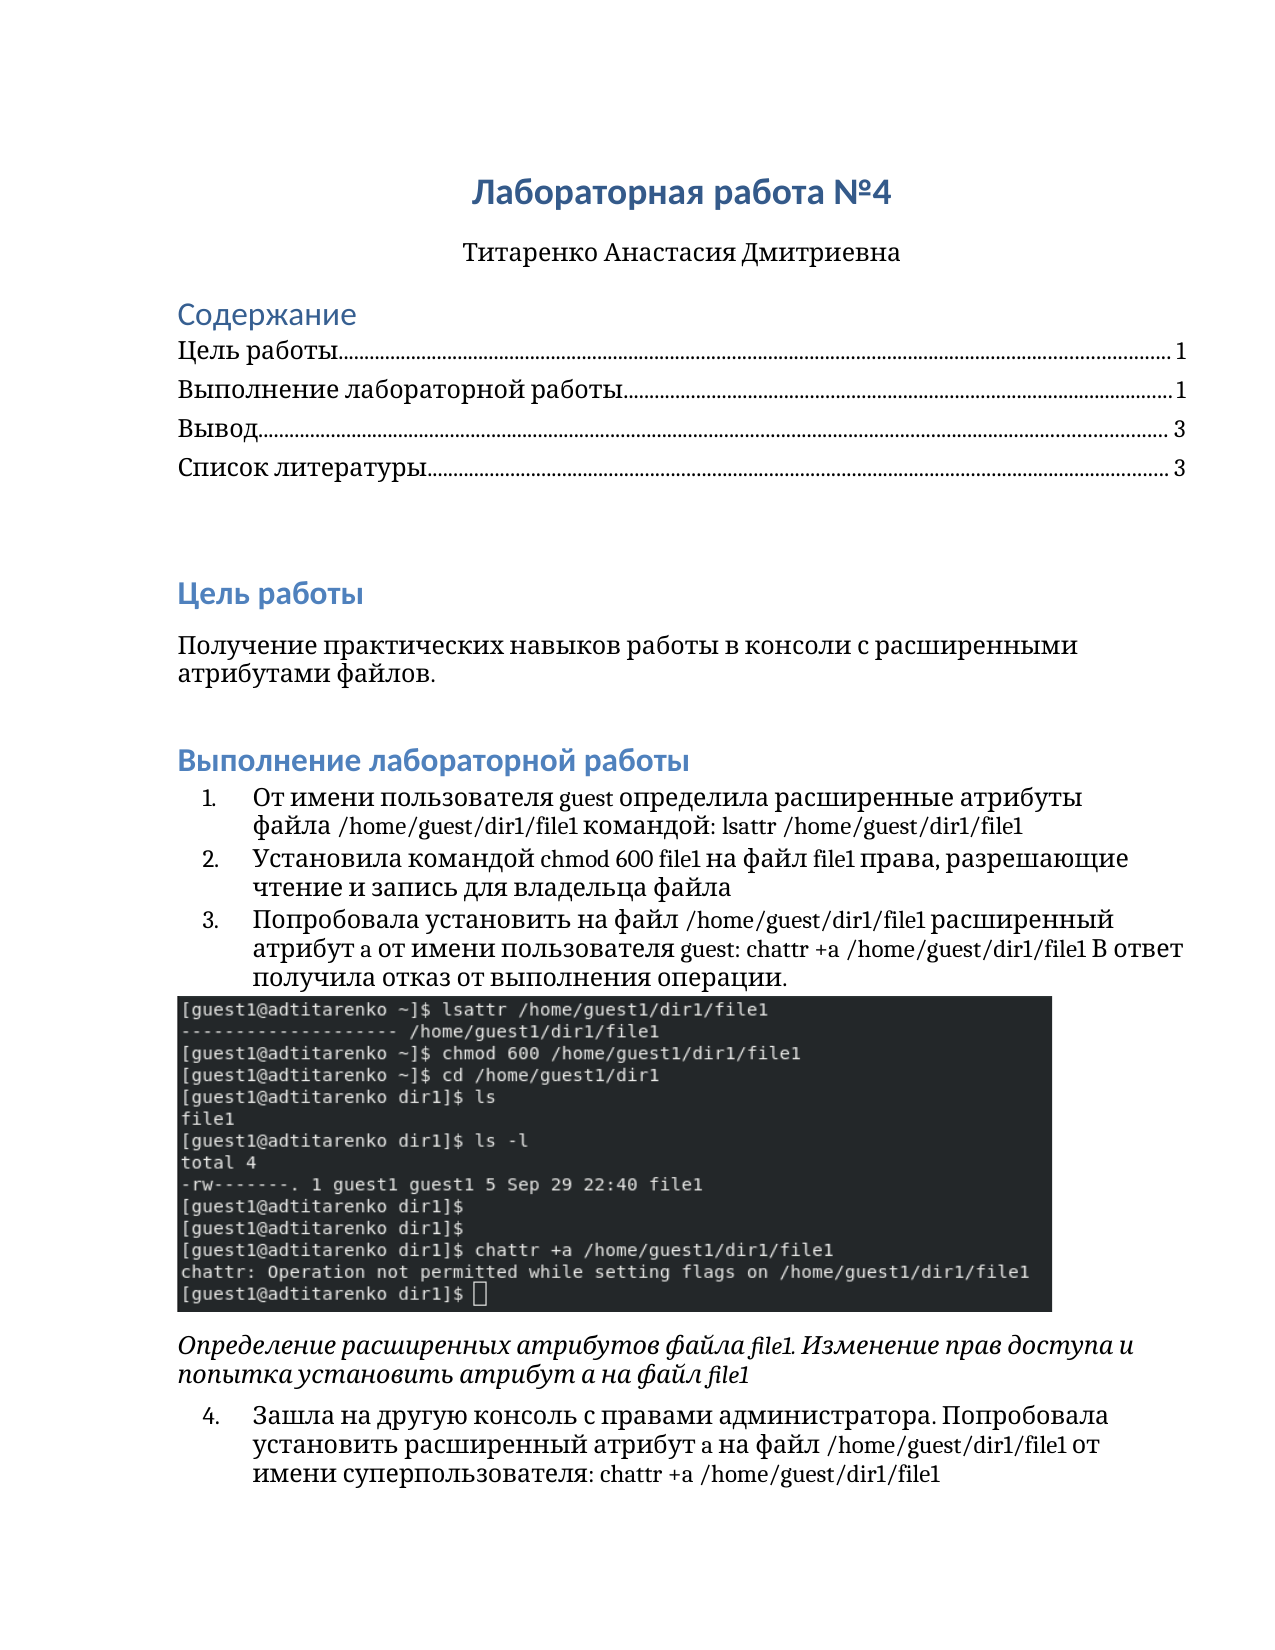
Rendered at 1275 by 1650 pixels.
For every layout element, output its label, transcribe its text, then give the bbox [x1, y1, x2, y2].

text Получение практических навыков работы в консоли с расширенными атрибутами файлов. [177, 632, 1186, 689]
list Установила командой chmod 600 file1 на файл file1 права, разрешающие чтение и запись для владельца файла [202, 845, 1186, 902]
subtitle Выполнение лабораторной работы [177, 739, 1186, 780]
list От имени пользователя guest определила расширенные атрибуты файла /home/guest/dir1/file1 командой: lsattr /home/guest/dir1/file1 [202, 783, 1186, 841]
title Лабораторная работа №4 [177, 168, 1186, 214]
list Попробовала установить на файл /home/guest/dir1/file1 расширенный атрибут a от имени пользователя guest: chattr +a /home/guest/dir1/file1 В ответ получила отказ от выполнения операции. [202, 906, 1186, 992]
subtitle Цель работы [177, 572, 1186, 613]
text Определение расширенных атрибутов файла file1. Изменение прав доступа и попытка установить атрибут а на файл file1 [177, 1332, 1186, 1390]
list Зашла на другую консоль с правами администратора. Попробовала установить расширенный атрибут a на файл /home/guest/dir1/file1 от имени суперпользователя: chattr +a /home/guest/dir1/file1 [202, 1402, 1186, 1488]
text Титаренко Анастасия Дмитриевна [177, 239, 1186, 268]
picture [177, 996, 1053, 1312]
